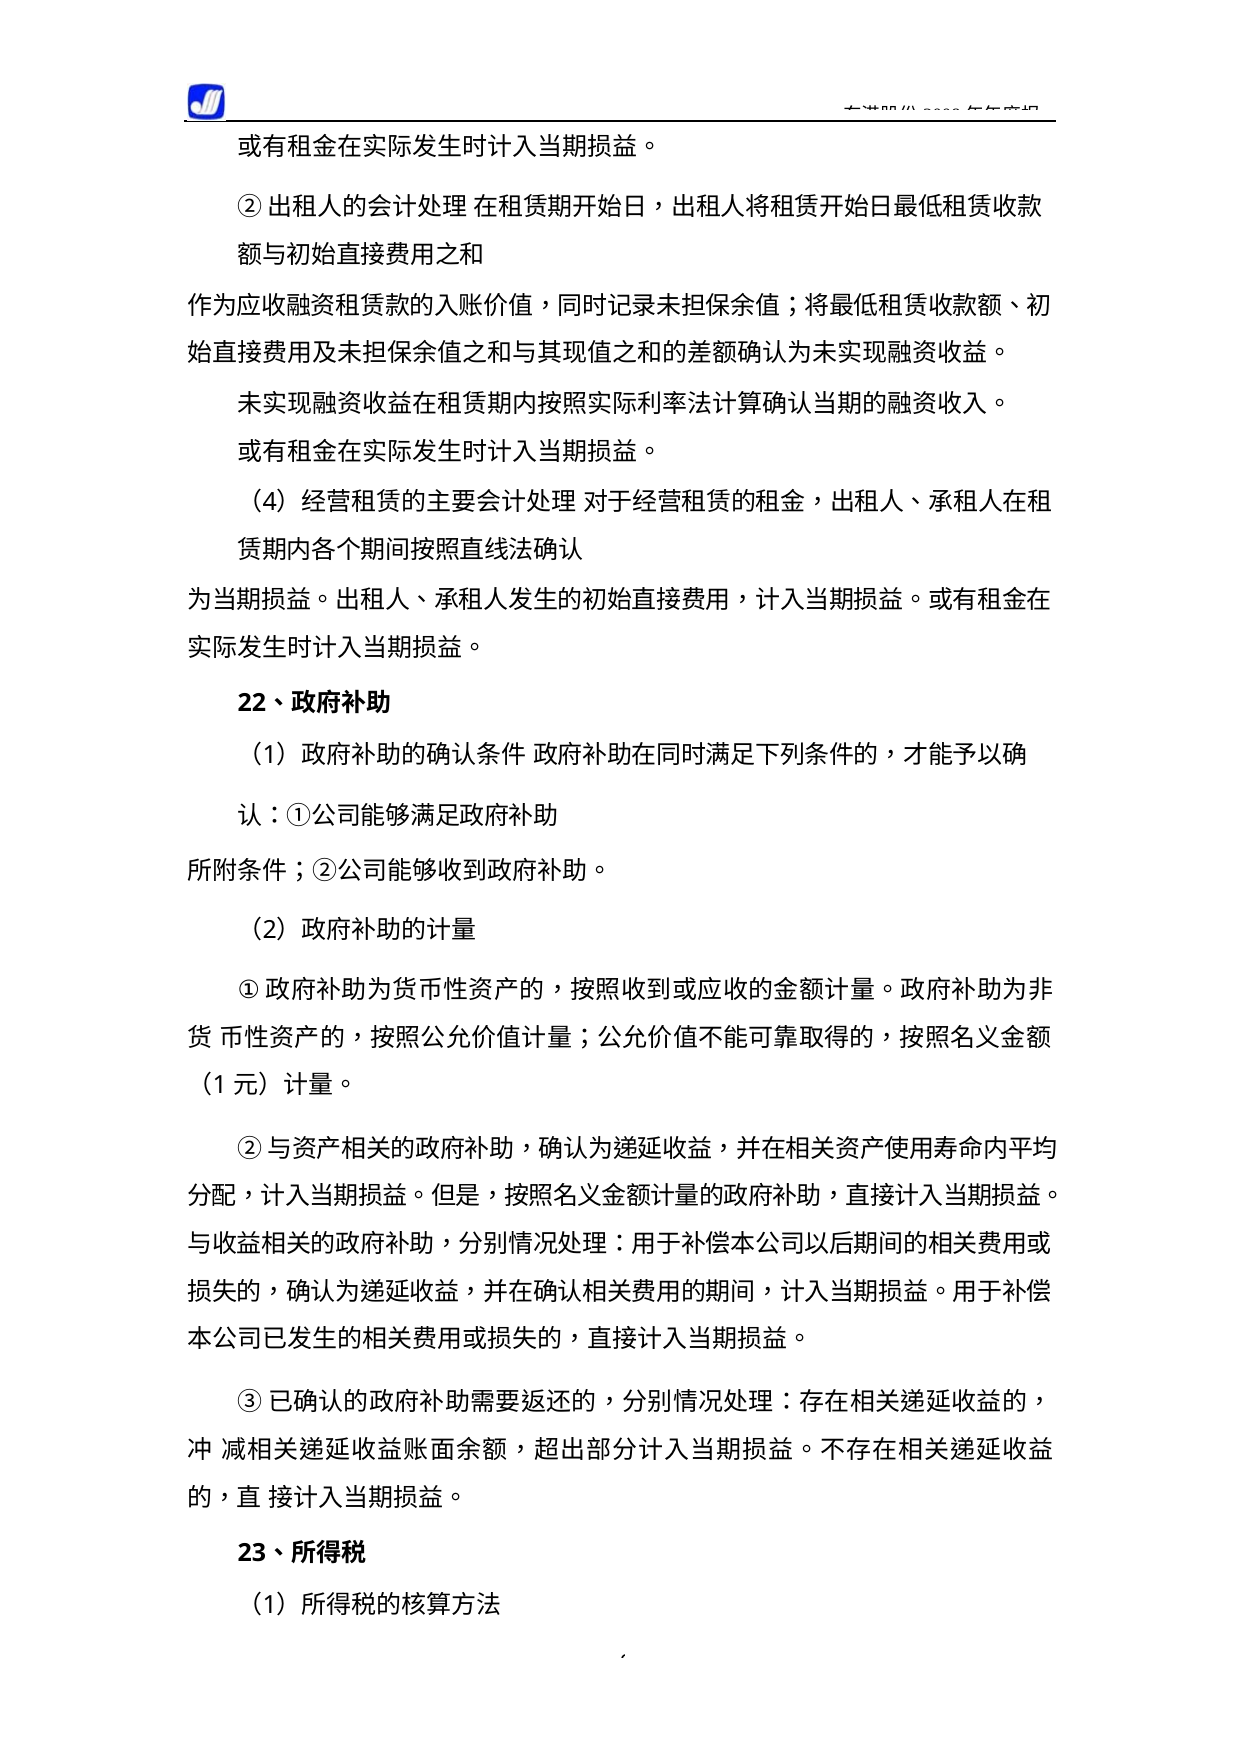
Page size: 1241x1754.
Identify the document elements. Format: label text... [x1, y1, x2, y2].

text ②出租人的会计处理 在租赁期开始日，出租人将租赁开始日最低租赁收款额与初始直接费用之和 [237, 189, 1054, 271]
text （1）政府补助的确认条件 政府补助在同时满足下列条件的，才能予以确认：①公司能够满足政府补助 [237, 737, 1054, 832]
text 为当期损益。出租人、承租人发生的初始直接费用，计入当期损益。或有租金在 实际发生时计入当期损益。 [187, 582, 1067, 664]
text （1）所得税的核算方法 [237, 1587, 846, 1621]
picture [187, 83, 226, 121]
text 所附条件；②公司能够收到政府补助。 [187, 858, 846, 884]
text 作为应收融资租赁款的入账价值，同时记录未担保余值；将最低租赁收款额、初 始直接费用及未担保余值之和与其现值之和的差额确认为未实现融资收益。 [187, 287, 1067, 369]
text （4）经营租赁的主要会计处理 对于经营租赁的租金，出租人、承租人在租赁期内各个期间按照直线法确认 [237, 484, 1054, 566]
text 未实现融资收益在租赁期内按照实际利率法计算确认当期的融资收入。 或有租金在实际发生时计入当期损益。 [237, 386, 1014, 467]
text 或有租金在实际发生时计入当期损益。 [237, 128, 846, 162]
subtitle 23、所得税 [237, 1534, 846, 1569]
subtitle 22、政府补助 [237, 685, 846, 719]
text ②与资产相关的政府补助，确认为递延收益，并在相关资产使用寿命内平均 分配，计入当期损益。但是，按照名义金额计量的政府补助，直接计入当期损益。 与收益相关的政府补助，分别情况处理：用于补偿本公司以后期间的相关费用或 损失的，确认为递延收益，并在确认相关费用的期间，计入当期损益。用于补偿 本公司已发生的相关费用或损失的，直接计入当期损益。 [187, 1130, 1067, 1355]
text ③已确认的政府补助需要返还的，分别情况处理：存在相关递延收益的，冲 减相关递延收益账面余额，超出部分计入当期损益。不存在相关递延收益的，直 接计入当期损益。 [187, 1384, 1054, 1513]
text （2）政府补助的计量 [237, 911, 846, 945]
text ①政府补助为货币性资产的，按照收到或应收的金额计量。政府补助为非货 币性资产的，按照公允价值计量；公允价值不能可靠取得的，按照名义金额（1 元）计量。 [187, 972, 1054, 1101]
